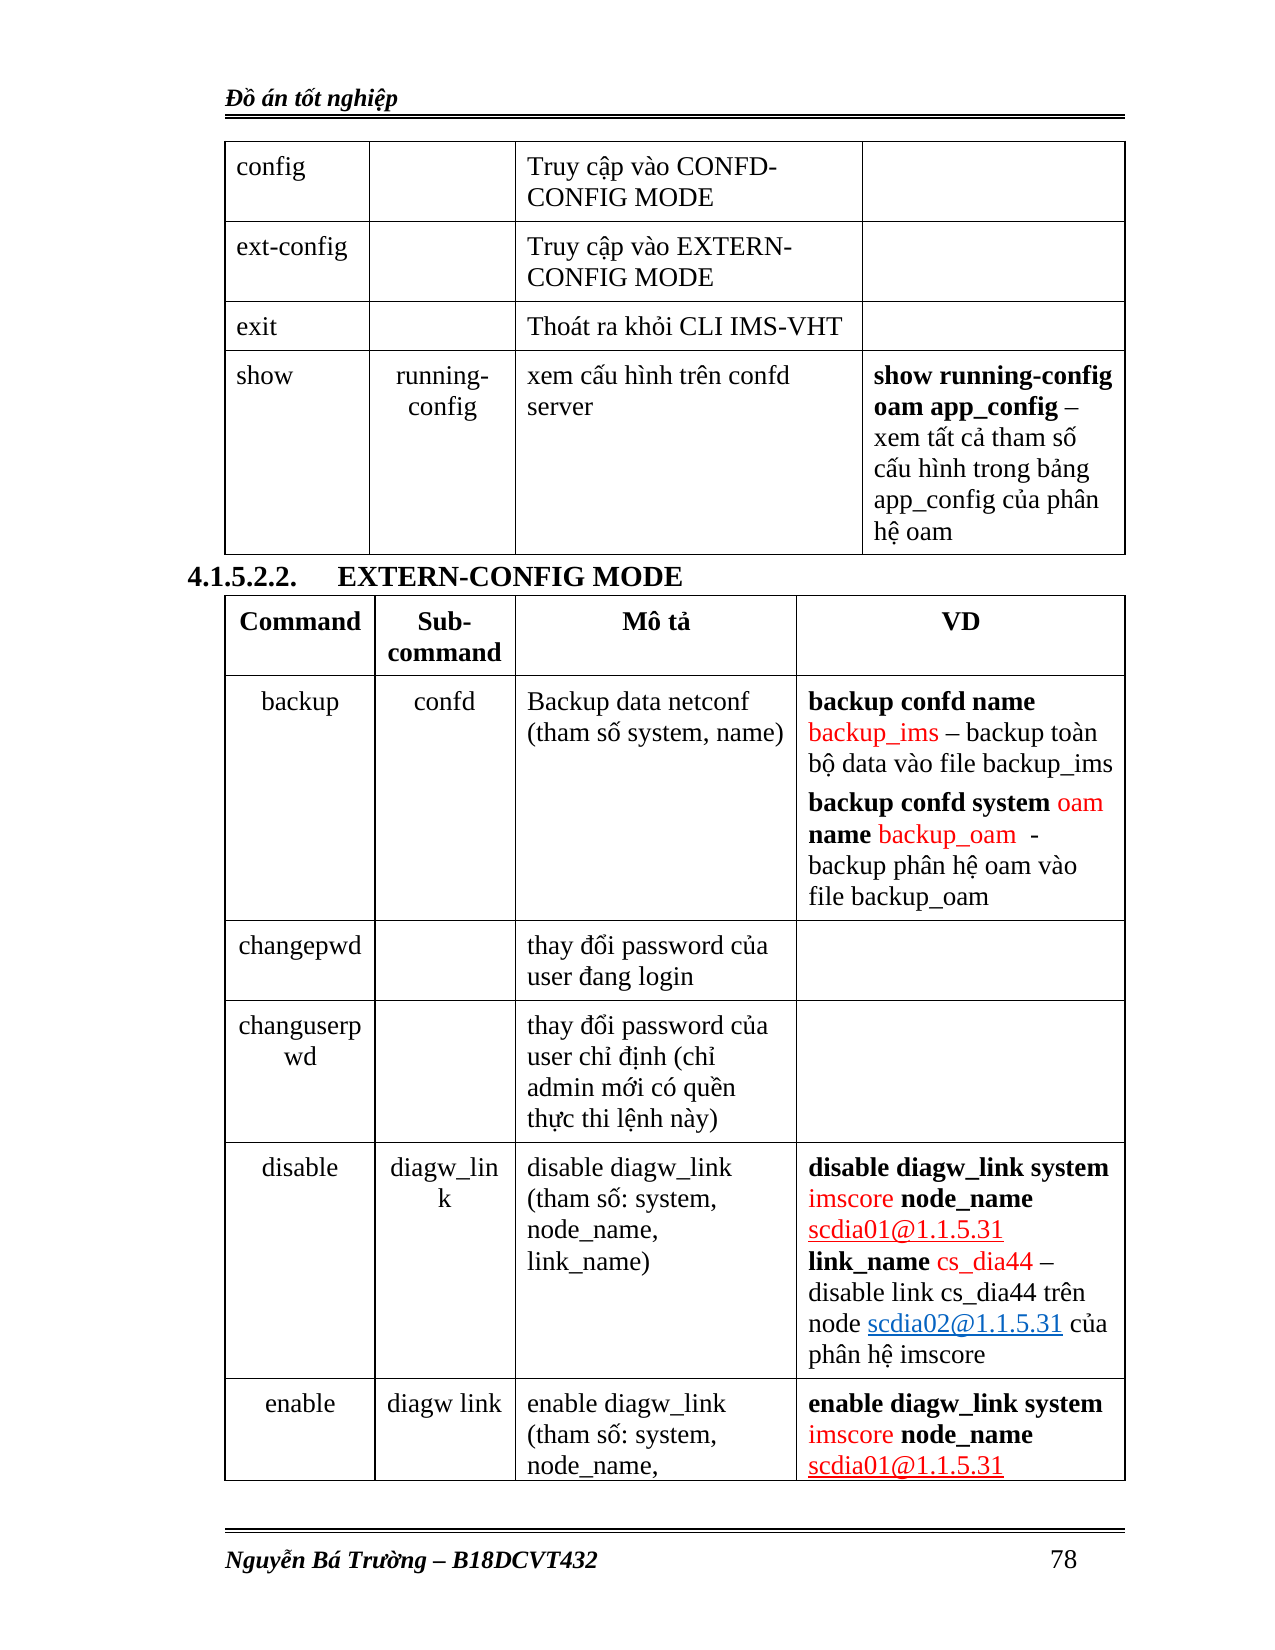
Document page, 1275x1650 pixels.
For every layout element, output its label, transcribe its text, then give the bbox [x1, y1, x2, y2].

table_cell running-config [370, 351, 515, 554]
table_header VD [797, 596, 1124, 675]
table_cell thay đổi password của user đang login [516, 921, 796, 999]
table_cell Truy cập vào EXTERN-CONFIG MODE [516, 222, 862, 301]
table_cell [797, 921, 1124, 999]
table_cell backup [226, 676, 374, 919]
table_cell show running-config oam app_config – xem tất cả tham số cấu hình trong bảng app_config của phân hệ oam [863, 351, 1124, 554]
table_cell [797, 1379, 1124, 1480]
table_cell exit [226, 302, 369, 349]
table_cell [376, 1001, 515, 1142]
text EXTERN-CONFIG MODE [187, 559, 1125, 593]
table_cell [516, 1379, 796, 1480]
table_cell diagw link [376, 1379, 515, 1480]
table_cell disable [226, 1143, 374, 1377]
table_cell [863, 302, 1124, 349]
table_cell [370, 142, 515, 221]
table_cell Truy cập vào CONFD-CONFIG MODE [516, 142, 862, 221]
table_cell [863, 142, 1124, 221]
table_header Command [226, 596, 374, 675]
table_cell config [226, 142, 369, 221]
table_cell confd [376, 676, 515, 919]
table_cell [370, 222, 515, 301]
table_cell enable [226, 1379, 374, 1480]
table_cell [797, 1001, 1124, 1142]
table_cell disable diagw_link (tham số: system, node_name, link_name) [516, 1143, 796, 1377]
table_cell changuserpwd [226, 1001, 374, 1142]
table_cell xem cấu hình trên confd server [516, 351, 862, 554]
table_cell backup confd name backup_ims – backup toàn bộ data vào file backup_ims backup confd system oam name backup_oam - backup phân hệ oam vào file backup_oam [797, 676, 1124, 919]
table_cell [370, 302, 515, 349]
table_cell show [226, 351, 369, 554]
table_cell Thoát ra khỏi CLI IMS-VHT [516, 302, 862, 349]
table_header Sub-command [376, 596, 515, 675]
table_cell Backup data netconf (tham số system, name) [516, 676, 796, 919]
table_header Mô tả [516, 596, 796, 675]
table_cell [376, 921, 515, 999]
table_cell diagw_link [376, 1143, 515, 1377]
table_cell [863, 222, 1124, 301]
table_cell disable diagw_link system imscore node_name scdia01@1.1.5.31 link_name cs_dia44 – disable link cs_dia44 trên node scdia02@1.1.5.31 của phân hệ imscore [797, 1143, 1124, 1377]
table_cell ext-config [226, 222, 369, 301]
table_cell changepwd [226, 921, 374, 999]
table_cell thay đổi password của user chỉ định (chỉ admin mới có quền thực thi lệnh này) [516, 1001, 796, 1142]
